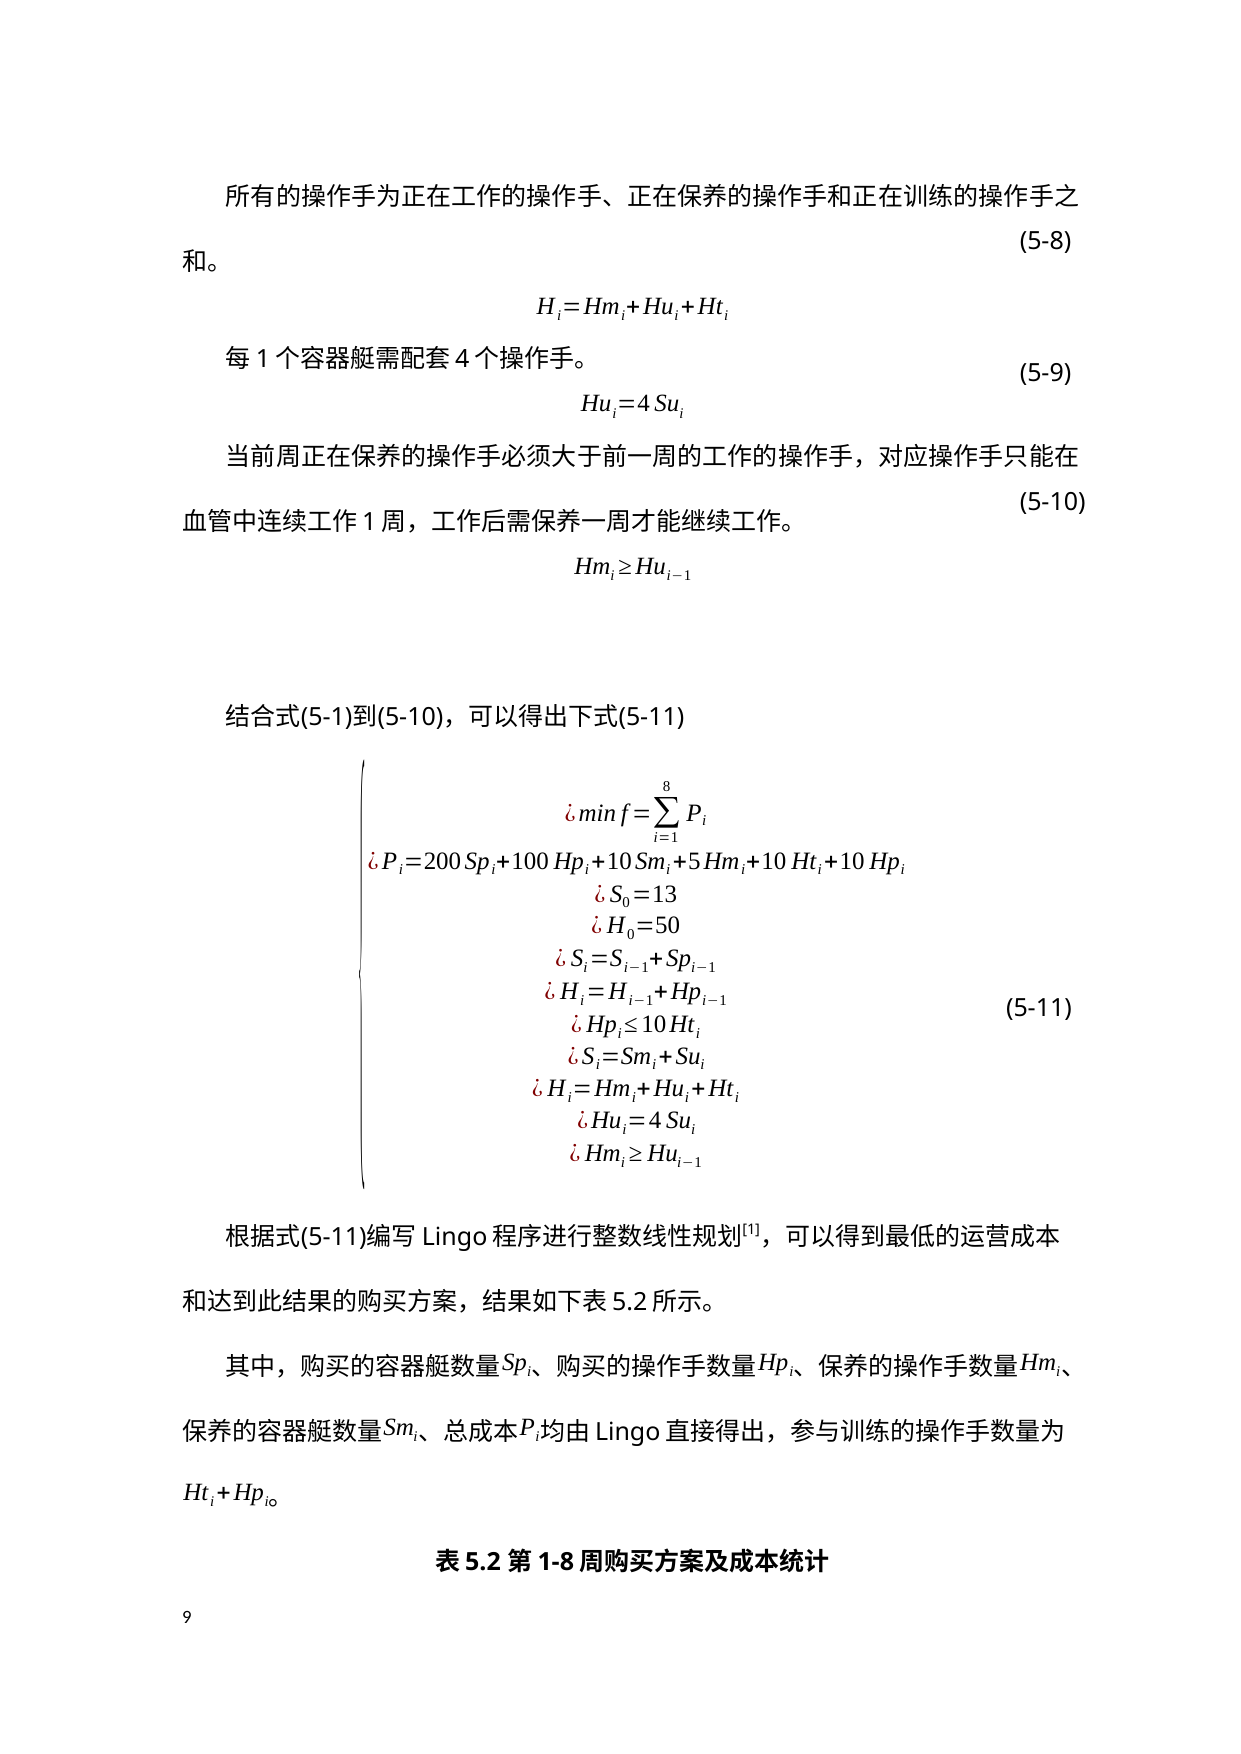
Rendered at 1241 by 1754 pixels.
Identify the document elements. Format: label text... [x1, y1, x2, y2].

text 结合式(5-1)到(5-10)，可以得出下式(5-11) [182, 682, 1082, 747]
text 所有的操作手为正在工作的操作手、正在保养的操作手和正在训练的操作手之和。 [182, 162, 1082, 292]
text 表5.2 第1-8周购买方案及成本统计 [182, 1527, 1082, 1592]
text 其中，购买的容器艇数量、购买的操作手数量、保养的操作手数量、保养的容器艇数量、总成本均由Lingo直接得出，参与训练的操作手数量为。 [182, 1332, 1082, 1527]
text 根据式(5-11)编写Lingo程序进行整数线性规划[1]，可以得到最低的运营成本和达到此结果的购买方案，结果如下表5.2所示。 [182, 1202, 1082, 1332]
text 当前周正在保养的操作手必须大于前一周的工作的操作手，对应操作手只能在血管中连续工作1周，工作后需保养一周才能继续工作。 [182, 422, 1082, 552]
text 每1个容器艇需配套4个操作手。 [182, 324, 1082, 389]
